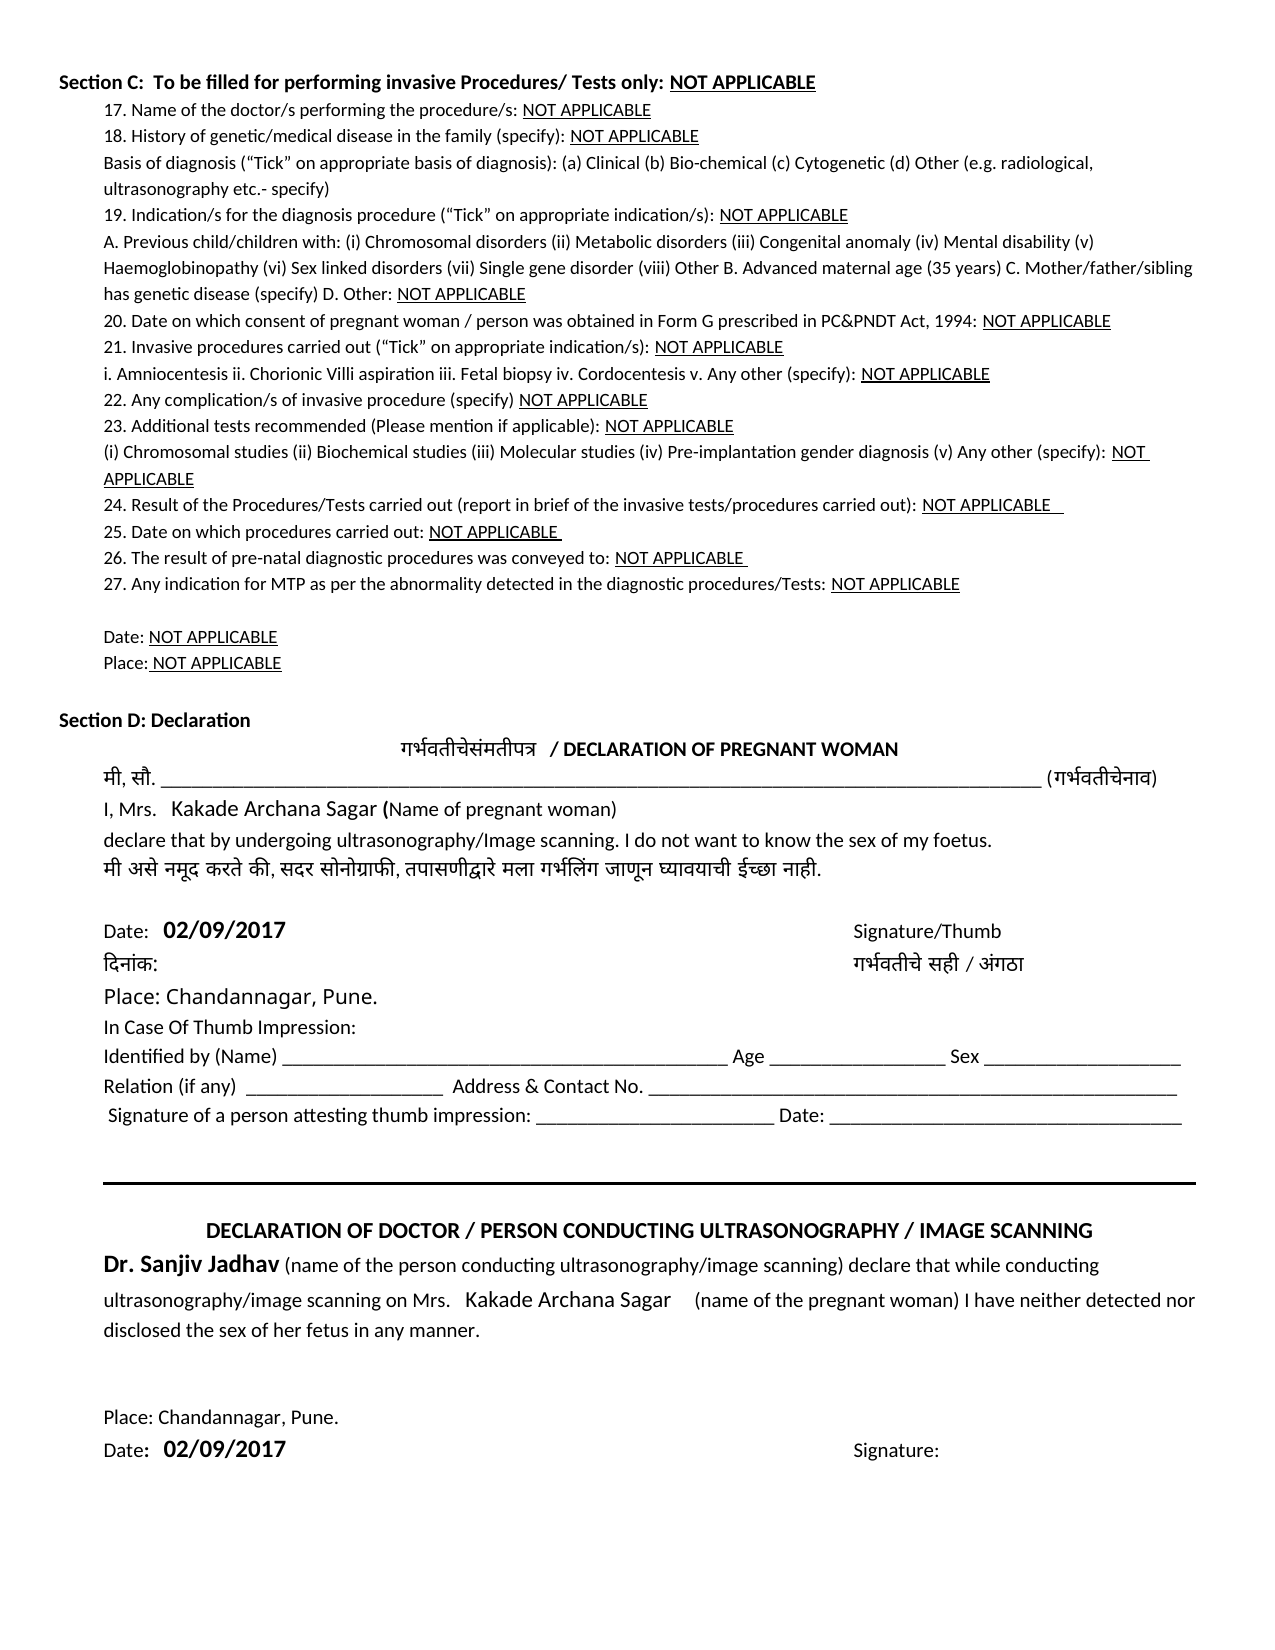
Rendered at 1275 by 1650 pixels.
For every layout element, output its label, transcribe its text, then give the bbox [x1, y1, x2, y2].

text Basis of diagnosis (“Tick” on appropriate basis of diagnosis): (a) Clinical (b) Bio-chemical (c) Cytogenetic (d) Other (e.g. radiological, ultrasonography etc.- specify) [103, 151, 1196, 200]
text A. Previous child/children with: (i) Chromosomal disorders (ii) Metabolic disorders (iii) Congenital anomaly (iv) Mental disability (v) Haemoglobinopathy (vi) Sex linked disorders (vii) Single gene disorder (viii) Other B. Advanced maternal age (35 years) C. Mother/father/sibling has genetic disease (specify) D. Other: NOT APPLICABLE [103, 230, 1196, 306]
text In Case Of Thumb Impression: [103, 1014, 1196, 1040]
text 26. The result of pre-natal diagnostic procedures was conveyed to: NOT APPLICABLE [103, 546, 1196, 569]
text Place: Chandannagar, Pune. [103, 982, 1196, 1010]
text Section C: To be filled for performing invasive Procedures/ Tests only: NOT APPLICABLE [0, 69, 1275, 94]
text 18. History of genetic/medical disease in the family (specify): NOT APPLICABLE [103, 124, 1196, 147]
text Dr. Sanjiv Jadhav (name of the person conducting ultrasonography/image scanning) declare that while conducting ultrasonography/image scanning on Mrs. (name of the pregnant woman) I have neither detected nor disclosed the sex of her fetus in any manner. [103, 1248, 1196, 1343]
text 25. Date on which procedures carried out: NOT APPLICABLE [103, 520, 1196, 543]
text Signature of a person attesting thumb impression: _______________________ Date: __________________________________ [103, 1102, 1196, 1182]
text मी असे नमूद करते की, सदर सोनोग्राफी, तपासणीद्वारे मला गर्भलिंग जाणून घ्यावयाची ईच्छा नाही. [103, 856, 1196, 881]
text 27. Any indication for MTP as per the abnormality detected in the diagnostic procedures/Tests: NOT APPLICABLE [103, 572, 1196, 595]
text Relation (if any) ___________________ Address & Contact No. ___________________________________________________ [103, 1073, 1196, 1098]
text गर्भवतीचेसंमतीपत्र / DECLARATION OF PREGNANT WOMAN [103, 736, 1196, 762]
text 19. Indication/s for the diagnosis procedure (“Tick” on appropriate indication/s): NOT APPLICABLE [103, 203, 1196, 226]
text DECLARATION OF DOCTOR / PERSON CONDUCTING ULTRASONOGRAPHY / IMAGE SCANNING [103, 1216, 1196, 1244]
text 17. Name of the doctor/s performing the procedure/s: NOT APPLICABLE [103, 98, 1196, 121]
text Place: Chandannagar, Pune. [103, 1404, 1196, 1430]
text Place: NOT APPLICABLE [103, 652, 1196, 674]
text 23. Additional tests recommended (Please mention if applicable): NOT APPLICABLE [103, 414, 1196, 437]
text (i) Chromosomal studies (ii) Biochemical studies (iii) Molecular studies (iv) Pre-implantation gender diagnosis (v) Any other (specify): NOT APPLICABLE [103, 441, 1196, 490]
text i. Amniocentesis ii. Chorionic Villi aspiration iii. Fetal biopsy iv. Cordocentesis v. Any other (specify): NOT APPLICABLE [103, 362, 1196, 384]
text Date: Signature: [103, 1434, 1196, 1464]
text 22. Any complication/s of invasive procedure (specify) NOT APPLICABLE [103, 388, 1196, 411]
text 21. Invasive procedures carried out (“Tick” on appropriate indication/s): NOT APPLICABLE [103, 335, 1196, 358]
text मी, सौ. _____________________________________________________________________________________ (गर्भवतीचेनाव) [103, 765, 1196, 791]
text declare that by undergoing ultrasonography/Image scanning. I do not want to know the sex of my foetus. [103, 827, 1196, 852]
text 24. Result of the Procedures/Tests carried out (report in brief of the invasive tests/procedures carried out): NOT APPLICABLE [103, 493, 1196, 516]
text दिनांक: गर्भवतीचे सही / अंगठा [103, 949, 1196, 978]
text Section D: Declaration [59, 707, 1196, 732]
text Identified by (Name) ___________________________________________ Age _________________ Sex ___________________ [103, 1044, 1196, 1069]
text Date: NOT APPLICABLE [103, 625, 1196, 648]
text I, Mrs. (Name of pregnant woman) [103, 794, 1196, 823]
text Date: Signature/Thumb [103, 914, 1196, 945]
text 20. Date on which consent of pregnant woman / person was obtained in Form G prescribed in PC&PNDT Act, 1994: NOT APPLICABLE [103, 309, 1196, 332]
